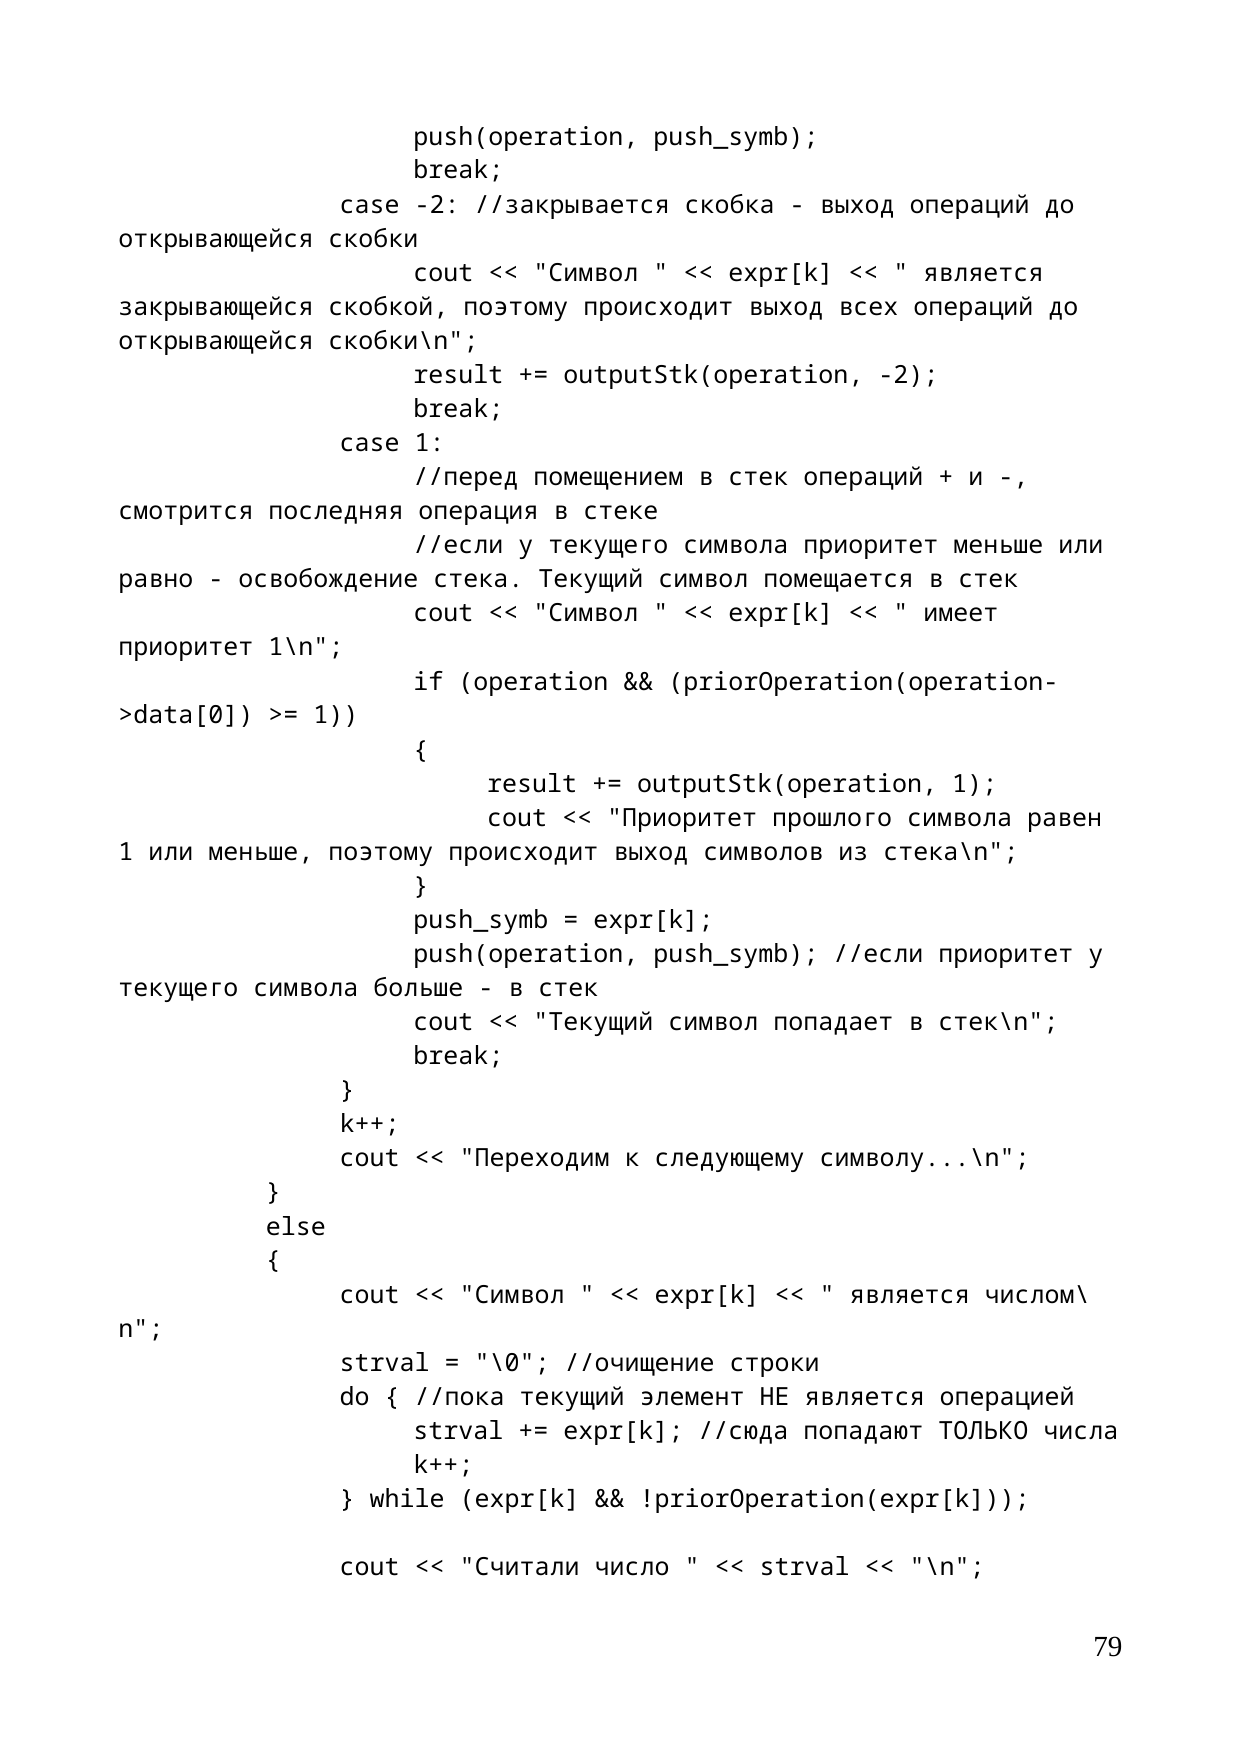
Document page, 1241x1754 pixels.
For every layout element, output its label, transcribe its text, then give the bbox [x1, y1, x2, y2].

text cout << "Переходим к следующему символу...\n"; [118, 1140, 1122, 1174]
text result += outputStk(operation, 1); [118, 765, 1122, 799]
text else [118, 1208, 1122, 1242]
text if (operation && (priorOperation(operation->data[0]) >= 1)) [118, 663, 1122, 731]
text } [118, 1174, 1122, 1208]
text break; [118, 391, 1122, 425]
text break; [118, 152, 1122, 186]
text cout << "Приоритет прошлого символа равен 1 или меньше, поэтому происходит выход символов из стека\n"; [118, 799, 1122, 867]
text case 1: [118, 425, 1122, 459]
text { [118, 1242, 1122, 1276]
text case -2: //закрывается скобка - выход операций до открывающейся скобки [118, 186, 1122, 254]
text } [118, 1072, 1122, 1106]
text cout << "Текущий символ попадает в стек\n"; [118, 1004, 1122, 1038]
text strval += expr[k]; //сюда попадают ТОЛЬКО числа [118, 1412, 1122, 1447]
text cout << "Символ " << expr[k] << " является числом\n"; [118, 1276, 1122, 1344]
text push(operation, push_symb); [118, 118, 1122, 152]
text cout << "Символ " << expr[k] << " является закрывающейся скобкой, поэтому происходит выход всех операций до открывающейся скобки\n"; [118, 254, 1122, 357]
text push_symb = expr[k]; [118, 902, 1122, 936]
text do { //пока текущий элемент НЕ является операцией [118, 1378, 1122, 1412]
text break; [118, 1038, 1122, 1072]
text //перед помещением в стек операций + и -, смотрится последняя операция в стеке [118, 459, 1122, 527]
text { [118, 731, 1122, 765]
text //если у текущего символа приоритет меньше или равно - освобождение стека. Текущий символ помещается в стек [118, 527, 1122, 595]
text result += outputStk(operation, -2); [118, 357, 1122, 391]
text k++; [118, 1106, 1122, 1140]
text } while (expr[k] && !priorOperation(expr[k])); [118, 1481, 1122, 1515]
text push(operation, push_symb); //если приоритет у текущего символа больше - в стек [118, 936, 1122, 1004]
text strval = "\0"; //очищение строки [118, 1344, 1122, 1378]
text cout << "Символ " << expr[k] << " имеет приоритет 1\n"; [118, 595, 1122, 663]
text } [118, 867, 1122, 902]
text k++; [118, 1447, 1122, 1481]
text cout << "Считали число " << strval << "\n"; [118, 1549, 1122, 1583]
